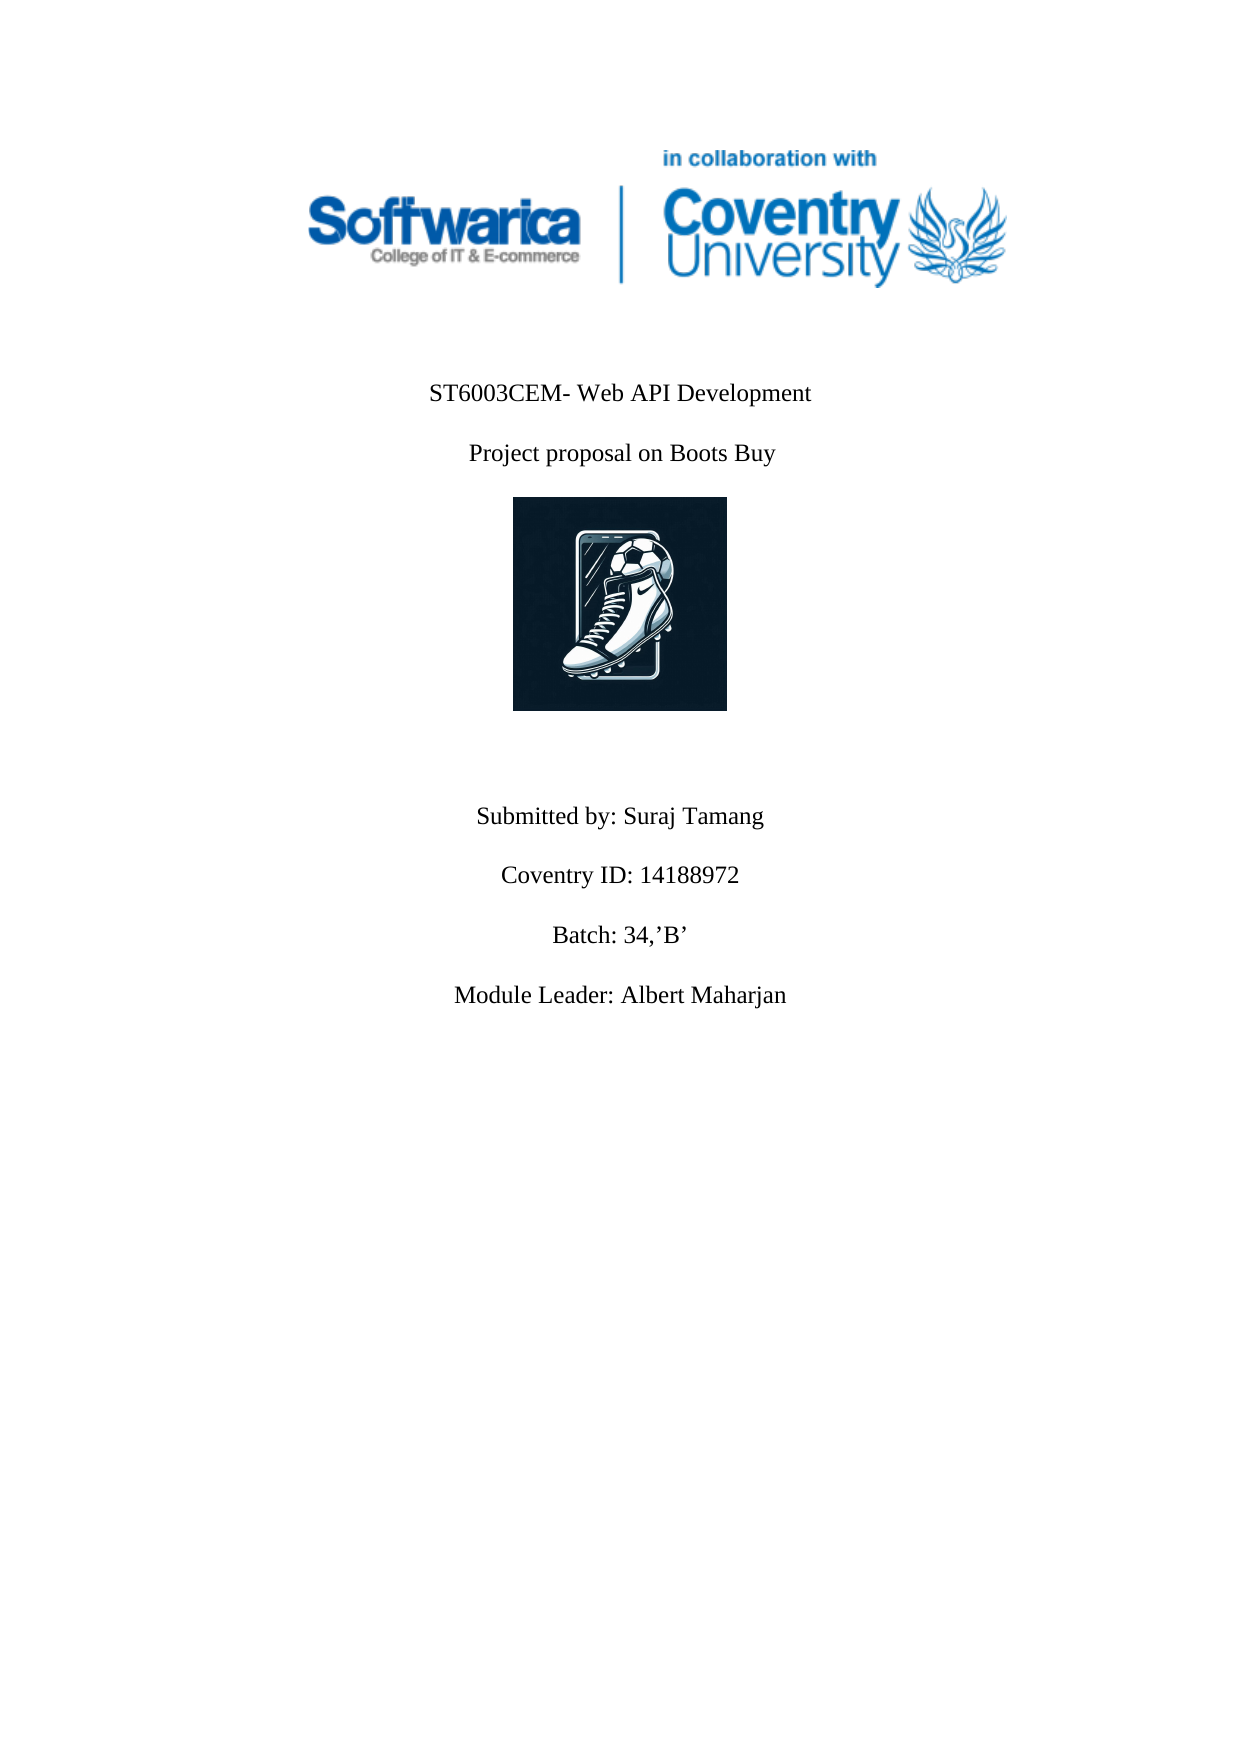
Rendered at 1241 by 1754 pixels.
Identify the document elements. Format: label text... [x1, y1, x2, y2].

text ST6003CEM- Web API Development [150, 378, 1090, 407]
picture [513, 497, 727, 711]
text Coventry ID: 14188972 [150, 861, 1090, 889]
text Module Leader: Albert Maharjan [150, 980, 1090, 1009]
text Batch: 34,’B’ [150, 920, 1090, 949]
text Submitted by: Suraj Tamang [150, 801, 1090, 829]
text Project proposal on Boots Buy [150, 438, 1090, 467]
picture [308, 150, 1007, 288]
